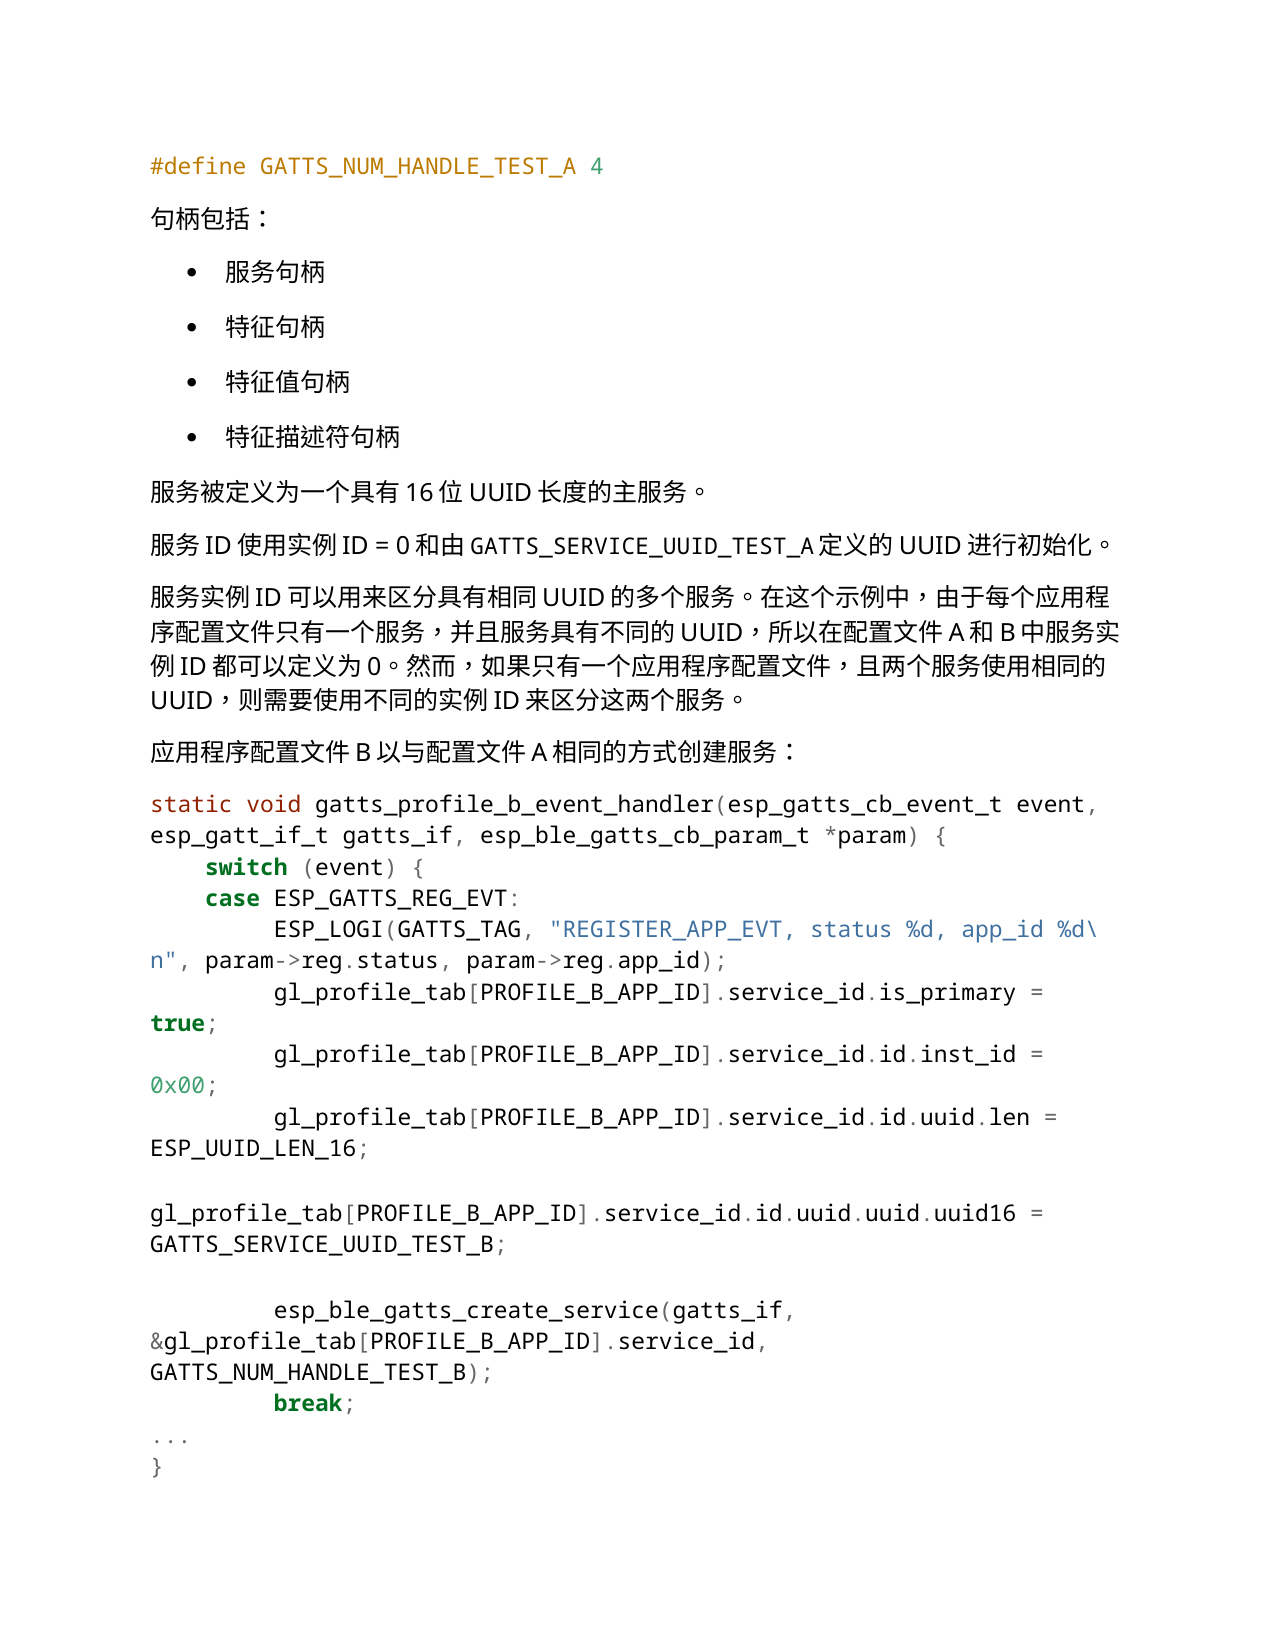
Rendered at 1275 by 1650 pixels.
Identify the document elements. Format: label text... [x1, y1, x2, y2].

text static void gatts_profile_b_event_handler(esp_gatts_cb_event_t event, esp_gatt_if_t gatts_if, esp_ble_gatts_cb_param_t *param) { switch (event) { case ESP_GATTS_REG_EVT: ESP_LOGI(GATTS_TAG, "REGISTER_APP_EVT, status %d, app_id %d\n", param->reg.status, param->reg.app_id); gl_profile_tab[PROFILE_B_APP_ID].service_id.is_primary = true; gl_profile_tab[PROFILE_B_APP_ID].service_id.id.inst_id = 0x00; gl_profile_tab[PROFILE_B_APP_ID].service_id.id.uuid.len = ESP_UUID_LEN_16; gl_profile_tab[PROFILE_B_APP_ID].service_id.id.uuid.uuid.uuid16 = GATTS_SERVICE_UUID_TEST_B; esp_ble_gatts_create_service(gatts_if, &gl_profile_tab[PROFILE_B_APP_ID].service_id, GATTS_NUM_HANDLE_TEST_B); break; ... } [150, 788, 1125, 1481]
list 特征句柄 [187, 310, 1125, 344]
text 服务被定义为一个具有16位UUID长度的主服务。 [150, 474, 1125, 508]
text #define GATTS_NUM_HANDLE_TEST_A 4 [150, 150, 1125, 181]
list 特征值句柄 [187, 365, 1125, 399]
list 特征描述符句柄 [187, 419, 1125, 454]
text 服务ID使用实例ID = 0和由GATTS_SERVICE_UUID_TEST_A定义的UUID进行初始化。 [150, 527, 1125, 561]
text 应用程序配置文件B以与配置文件A相同的方式创建服务： [150, 735, 1125, 769]
text 服务实例ID可以用来区分具有相同UUID的多个服务。在这个示例中，由于每个应用程序配置文件只有一个服务，并且服务具有不同的UUID，所以在配置文件A和B中服务实例ID都可以定义为0。然而，如果只有一个应用程序配置文件，且两个服务使用相同的UUID，则需要使用不同的实例ID来区分这两个服务。 [150, 580, 1125, 716]
text 句柄包括： [150, 202, 1125, 236]
list 服务句柄 [187, 255, 1125, 289]
